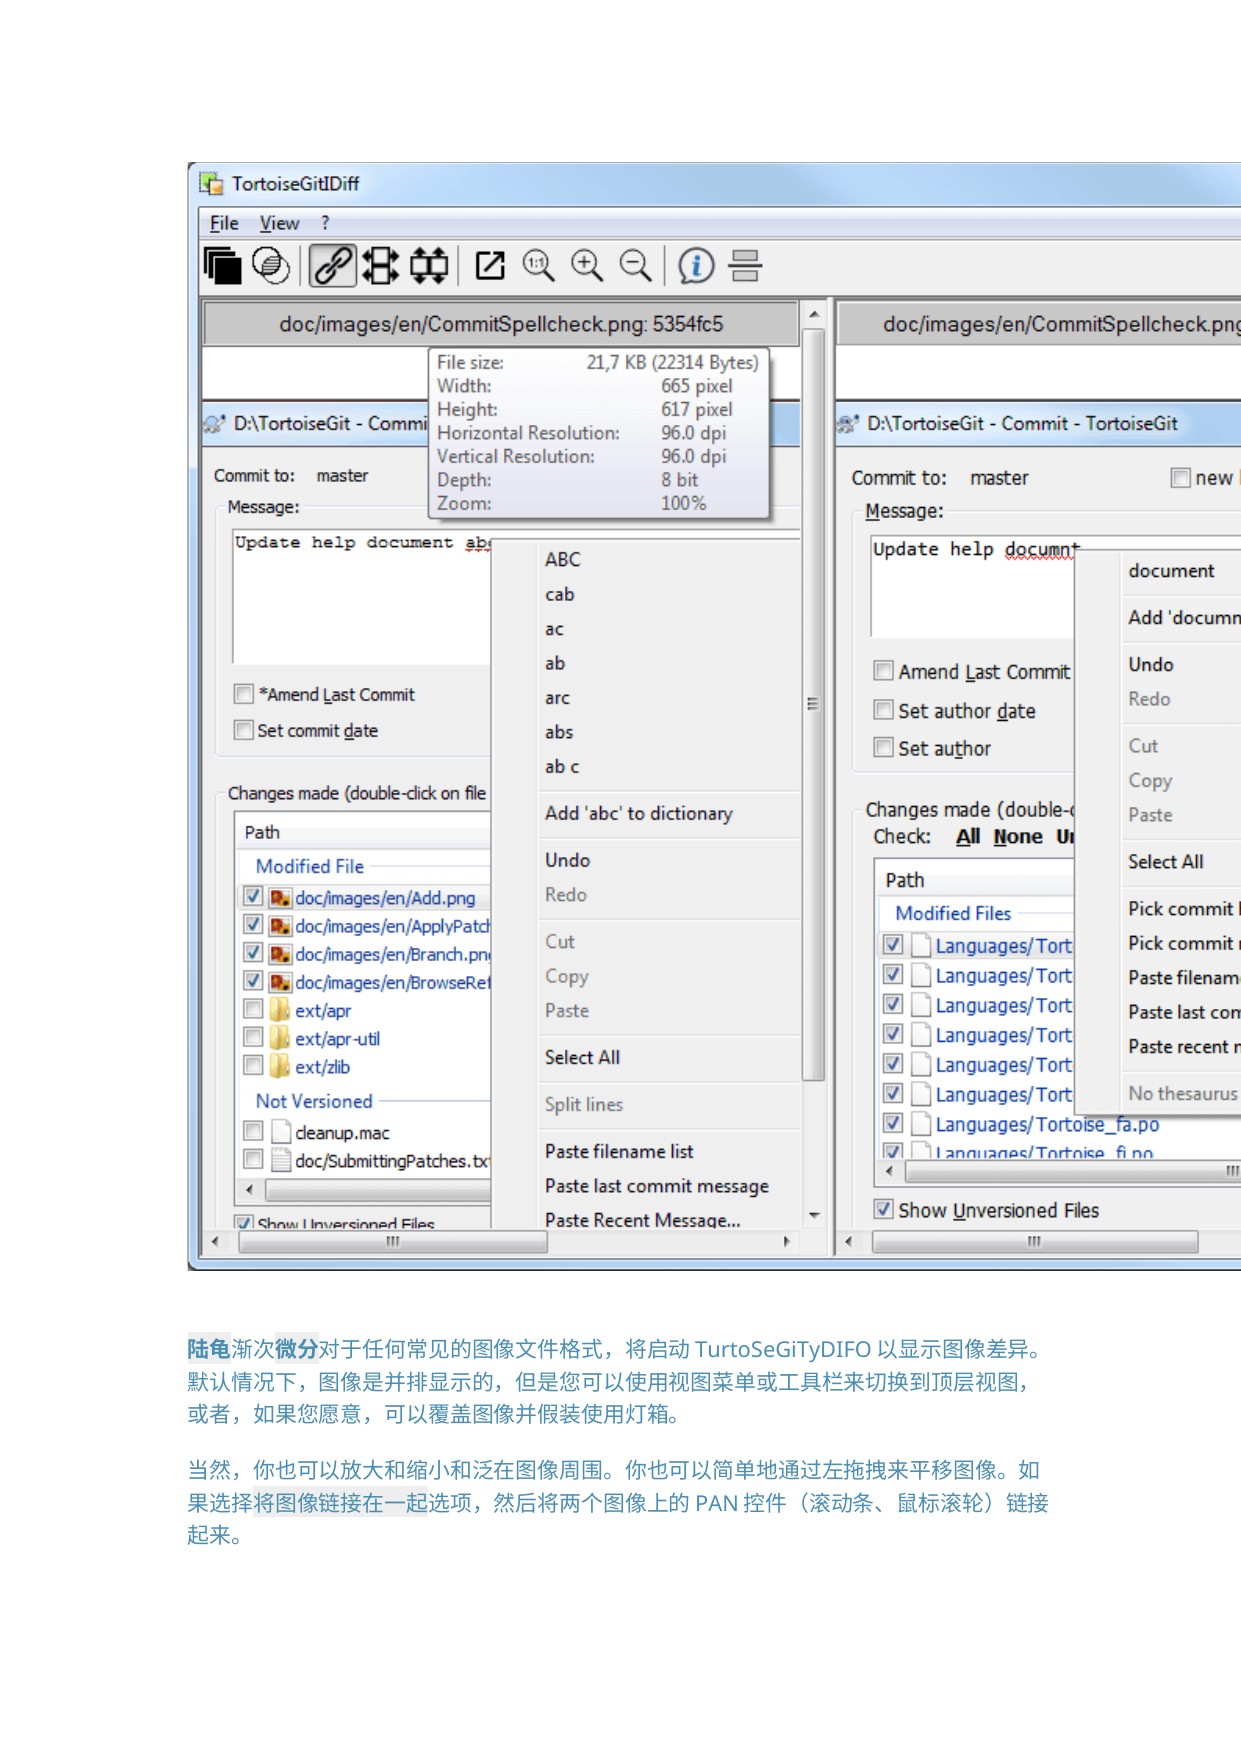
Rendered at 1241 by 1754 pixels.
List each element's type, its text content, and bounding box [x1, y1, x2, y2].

text 陆龟渐次微分对于任何常见的图像文件格式，将启动TurtoSeGiTyDIFO以显示图像差异。默认情况下，图像是并排显示的，但是您可以使用视图菜单或工具栏来切换到顶层视图，或者，如果您愿意，可以覆盖图像并假装使用灯箱。 [187, 1299, 1053, 1429]
picture [187, 162, 1241, 1271]
text 当然，你也可以放大和缩小和泛在图像周围。你也可以简单地通过左拖拽来平移图像。如果选择将图像链接在一起选项，然后将两个图像上的PAN控件（滚动条、鼠标滚轮）链接起来。 [187, 1453, 1053, 1550]
